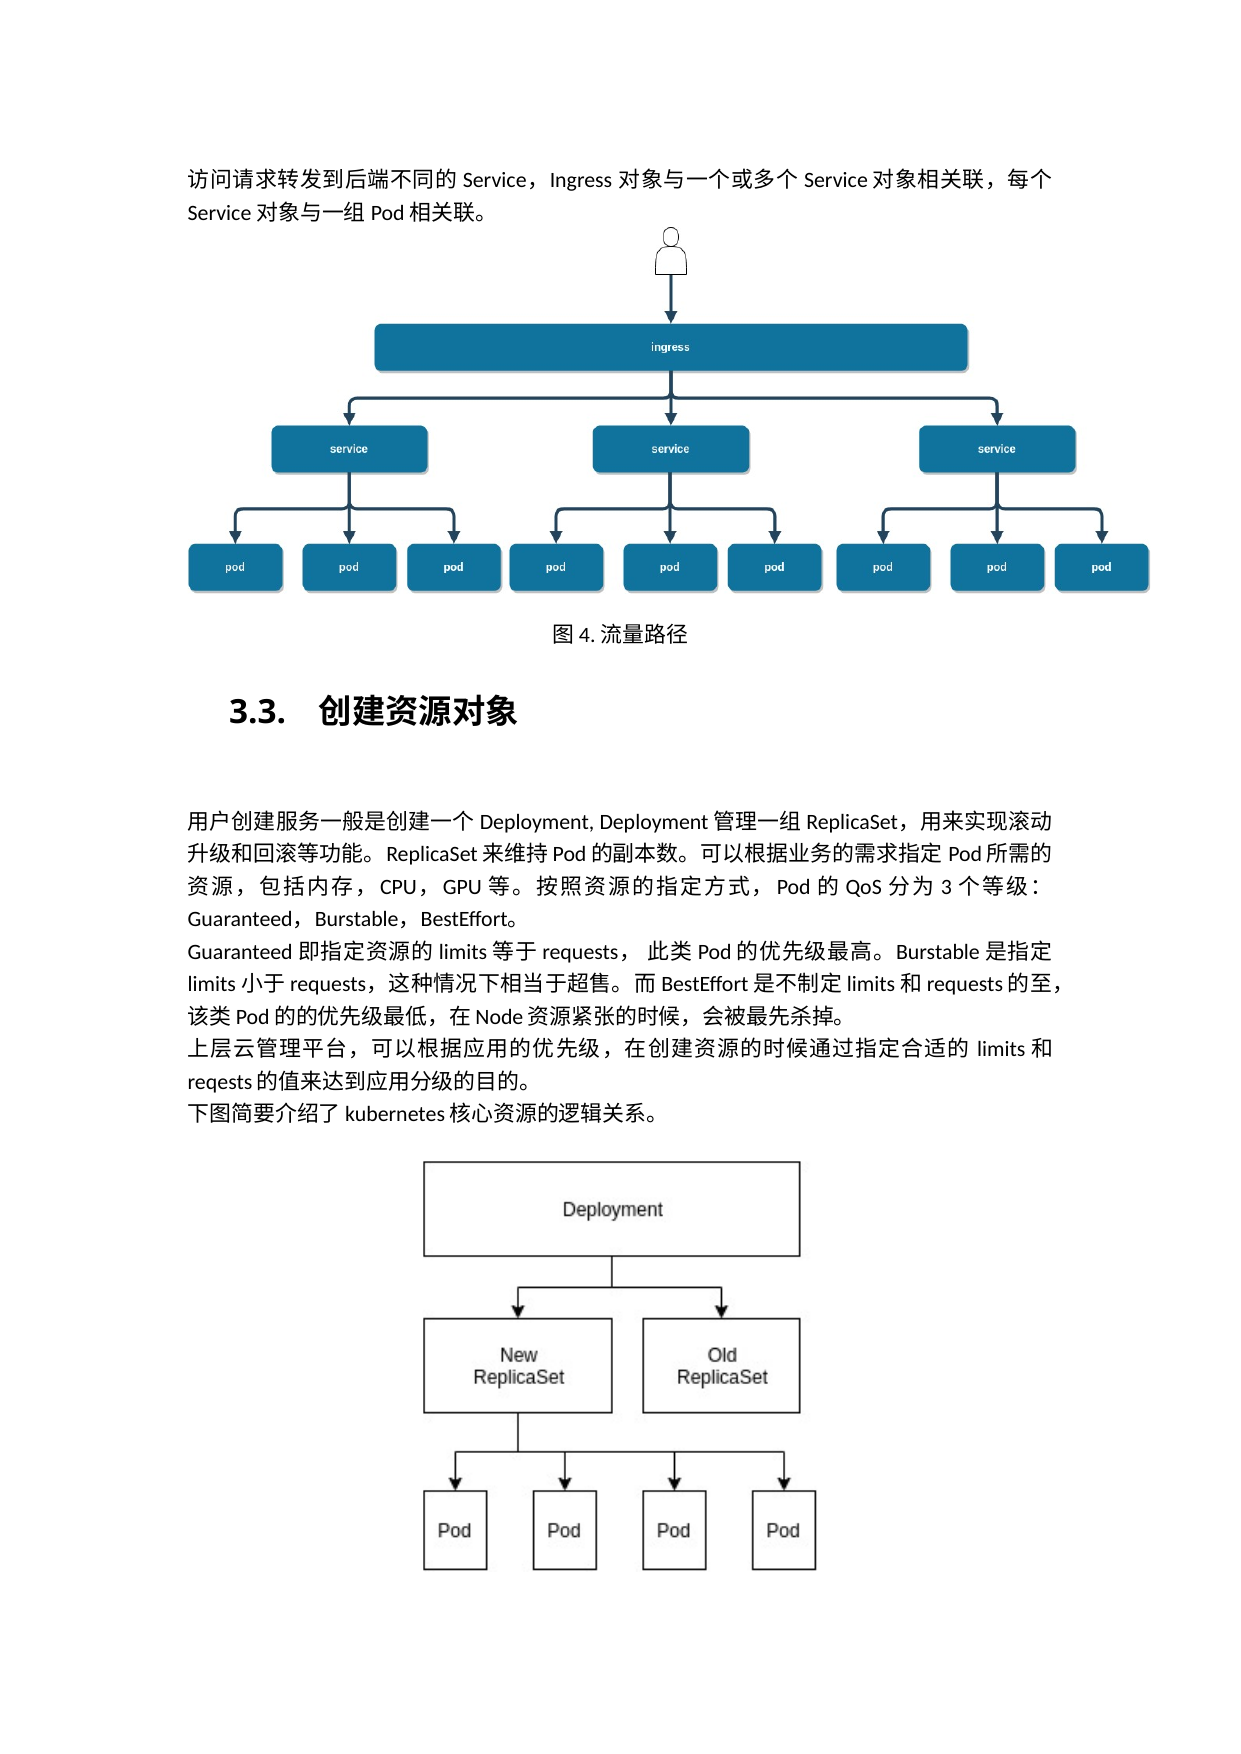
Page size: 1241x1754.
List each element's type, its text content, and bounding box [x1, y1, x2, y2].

picture [422, 1161, 818, 1572]
text Guaranteed即指定资源的limits等于requests， 此类Pod的优先级最高。Burstable是指定limits小于requests，这种情况下相当于超售。而BestEffort是不制定limits和requests的至，该类Pod的的优先级最低，在Node资源紧张的时候，会被最先杀掉。 [187, 933, 1053, 1031]
picture [187, 227, 1151, 594]
text 上层云管理平台，可以根据应用的优先级，在创建资源的时候通过指定合适的limits和reqests的值来达到应用分级的目的。 [187, 1031, 1053, 1096]
text 下图简要介绍了kubernetes核心资源的逻辑关系。 [187, 1096, 1053, 1128]
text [187, 162, 1053, 227]
text 用户创建服务一般是创建一个Deployment, Deployment管理一组ReplicaSet，用来实现滚动升级和回滚等功能。ReplicaSet来维持Pod的副本数。可以根据业务的需求指定Pod所需的资源，包括内存，CPU，GPU等。按照资源的指定方式，Pod的QoS分为3个等级：Guaranteed，Burstable，BestEffort。 [187, 803, 1053, 933]
subtitle 创建资源对象 [229, 677, 1053, 742]
text 图4. 流量路径 [187, 594, 1053, 649]
